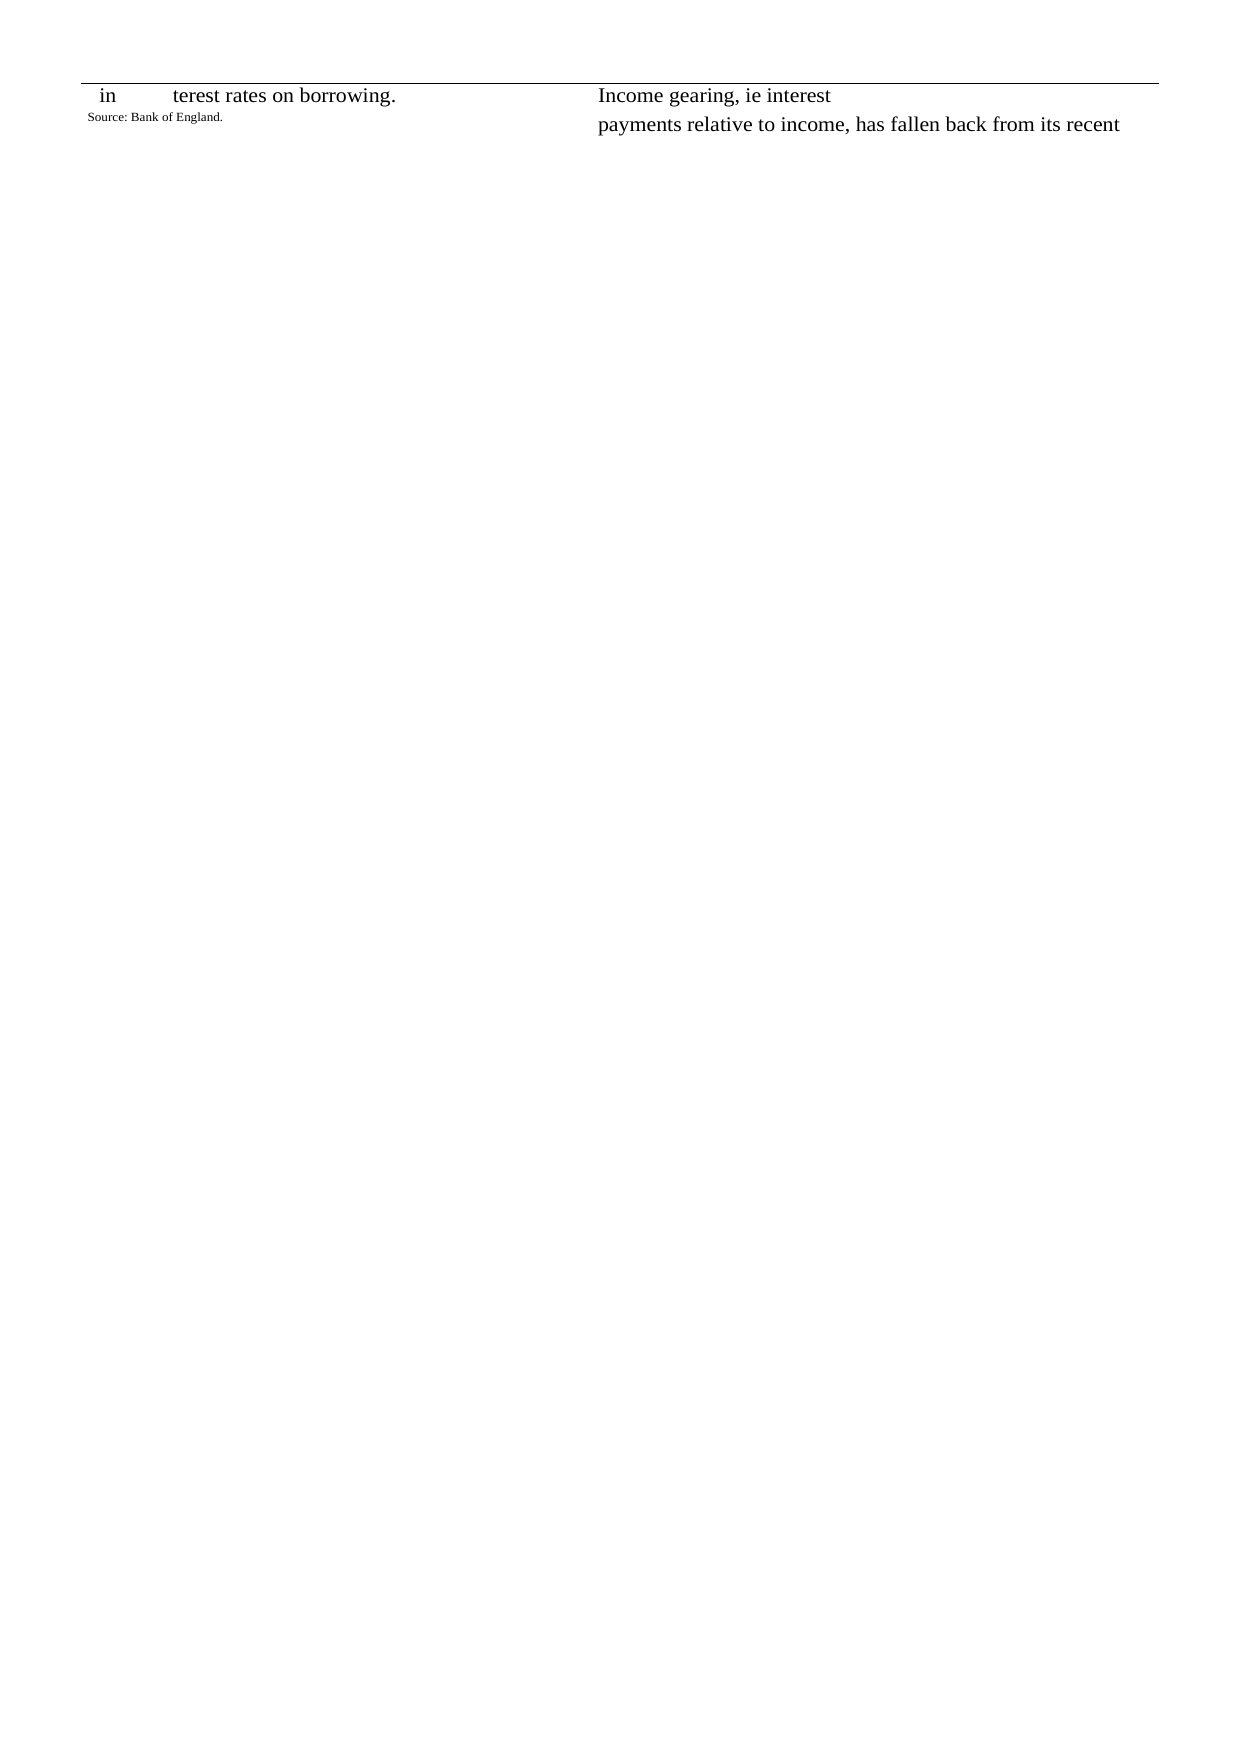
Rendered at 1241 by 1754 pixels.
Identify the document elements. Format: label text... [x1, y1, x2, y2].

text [598, 83, 1161, 107]
text payments relative to income, has fallen back from its recent [598, 112, 1173, 136]
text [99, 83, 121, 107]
